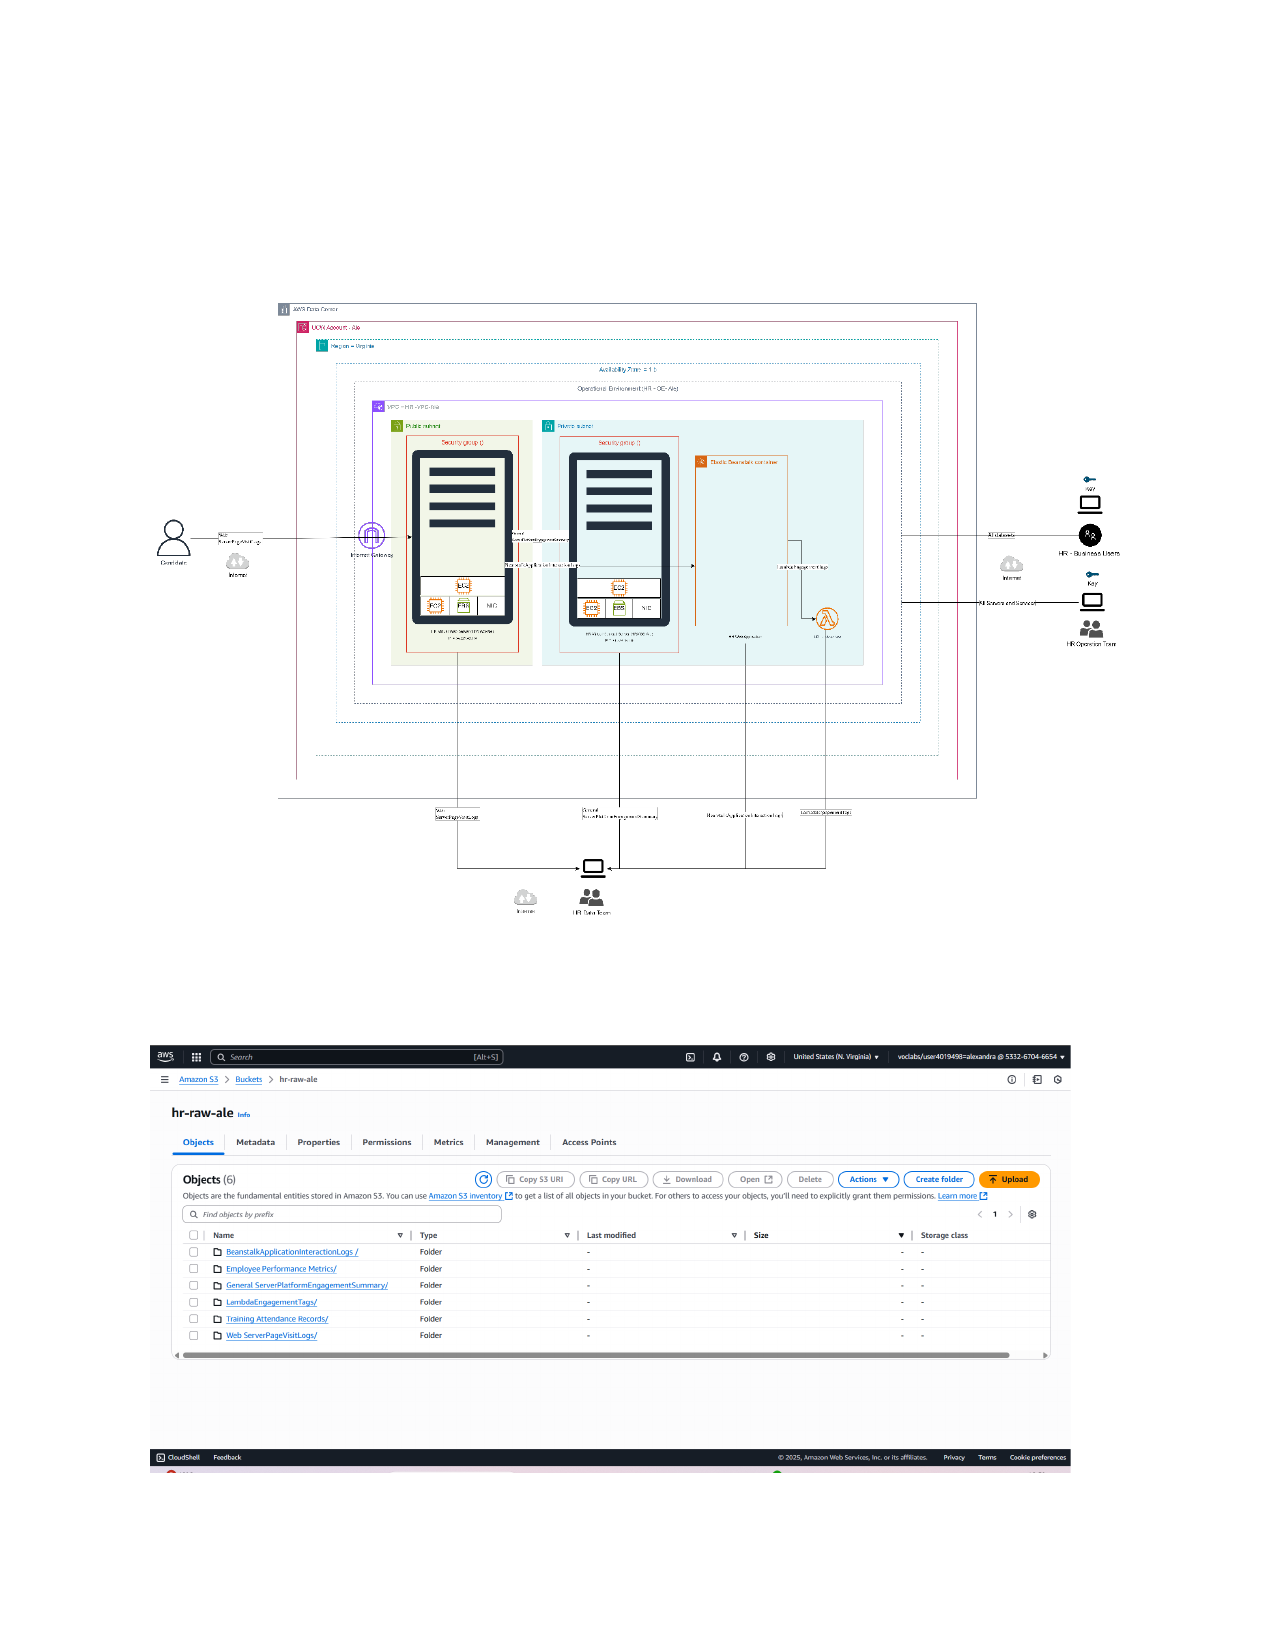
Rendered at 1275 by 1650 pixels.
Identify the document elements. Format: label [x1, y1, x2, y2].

picture [150, 298, 1125, 921]
picture [150, 1045, 1071, 1473]
